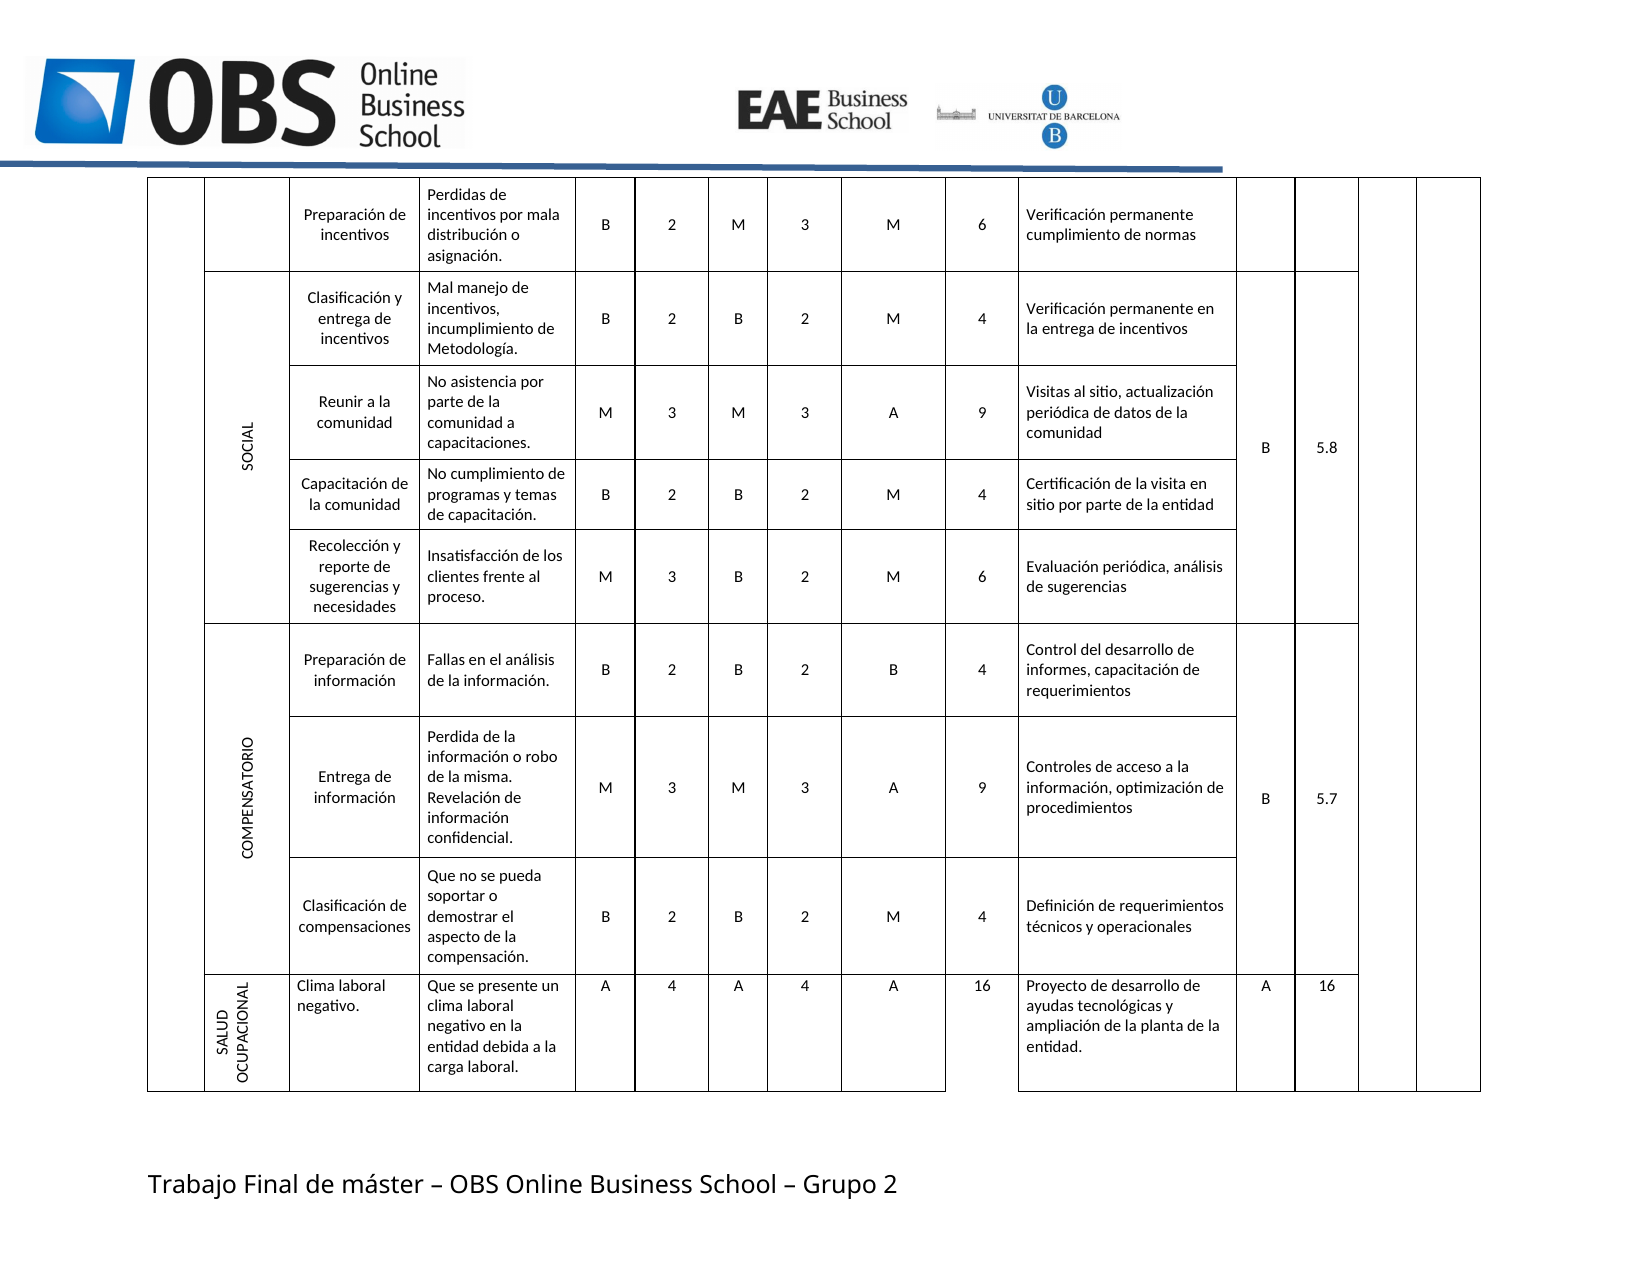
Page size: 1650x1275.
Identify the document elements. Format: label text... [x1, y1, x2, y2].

table_cell Certificación de la visita en sitio por parte de la entidad [1019, 460, 1236, 529]
table_cell A [576, 975, 634, 1091]
table_cell 3 [636, 530, 708, 622]
table_cell 9 [946, 366, 1018, 458]
table_cell Clima laboral negativo. [290, 975, 419, 1091]
table_cell 5.8 [1296, 272, 1358, 622]
table_cell 6 [946, 178, 1018, 271]
table_cell Controles de acceso a la información, optimización de procedimientos [1019, 717, 1236, 857]
table_cell 2 [768, 858, 841, 974]
table_cell M [842, 858, 945, 974]
table_cell Capacitación de la comunidad [290, 460, 419, 529]
table_cell 4 [946, 460, 1018, 529]
table_cell 5.7 [1296, 624, 1358, 974]
picture [22, 56, 473, 149]
table_cell 16 [946, 975, 1018, 1091]
table_cell B [709, 272, 767, 365]
table_cell B [576, 858, 634, 974]
table_cell Preparación de incentivos [290, 178, 419, 271]
table_cell M [576, 366, 634, 458]
table_cell B [576, 178, 634, 271]
table_cell B [709, 460, 767, 529]
table_cell Clasificación de compensaciones [290, 858, 419, 974]
table_cell B [709, 530, 767, 622]
table_cell B [842, 624, 945, 716]
table_cell 4 [768, 975, 841, 1091]
table_cell M [709, 178, 767, 271]
table_cell Entrega de información [290, 717, 419, 857]
table_cell 16 [1296, 975, 1358, 1091]
table_cell B [576, 624, 634, 716]
table_cell COMPENSATORIO [205, 624, 289, 974]
table_cell 2 [636, 460, 708, 529]
table_cell B [576, 460, 634, 529]
table_cell A [842, 717, 945, 857]
table_cell A [709, 975, 767, 1091]
picture [935, 83, 1123, 151]
table_cell Perdidas de incentivos por mala distribución o asignación. [420, 178, 575, 271]
table_cell M [709, 366, 767, 458]
table_cell SOCIAL [205, 272, 289, 622]
picture [735, 87, 909, 133]
table_cell M [842, 460, 945, 529]
table_cell No asistencia por parte de la comunidad a capacitaciones. [420, 366, 575, 458]
table_cell Definición de requerimientos técnicos y operacionales [1019, 858, 1236, 974]
table_cell 2 [768, 624, 841, 716]
table_cell Control del desarrollo de informes, capacitación de requerimientos [1019, 624, 1236, 716]
table_cell Verificación permanente cumplimiento de normas [1019, 178, 1236, 271]
table_cell A [1237, 975, 1294, 1091]
table_cell B [1237, 272, 1294, 622]
table_cell M [709, 717, 767, 857]
table_cell 3 [768, 366, 841, 458]
table_cell Verificación permanente en la entrega de incentivos [1019, 272, 1236, 365]
table_cell A [842, 366, 945, 458]
table_cell Clasificación y entrega de incentivos [290, 272, 419, 365]
table_cell 3 [636, 717, 708, 857]
table_cell 4 [946, 272, 1018, 365]
table_cell Que se presente un clima laboral negativo en la entidad debida a la carga laboral. [420, 975, 575, 1091]
table_cell Evaluación periódica, análisis de sugerencias [1019, 530, 1236, 622]
table_cell 2 [636, 272, 708, 365]
table_cell Que no se pueda soportar o demostrar el aspecto de la compensación. [420, 858, 575, 974]
table_cell M [842, 272, 945, 365]
table_cell B [709, 624, 767, 716]
table_cell No cumplimiento de programas y temas de capacitación. [420, 460, 575, 529]
table_cell 4 [636, 975, 708, 1091]
table_cell M [842, 530, 945, 622]
table_cell 2 [768, 460, 841, 529]
table_cell M [576, 530, 634, 622]
table_cell 3 [636, 366, 708, 458]
table_cell 2 [636, 178, 708, 271]
table_cell Visitas al sitio, actualización periódica de datos de la comunidad [1019, 366, 1236, 458]
table_cell Perdida de la información o robo de la misma. Revelación de información confidencial. [420, 717, 575, 857]
table_cell Proyecto de desarrollo de ayudas tecnológicas y ampliación de la planta de la entidad. [1019, 975, 1236, 1091]
table_cell 2 [636, 624, 708, 716]
table_cell 6 [946, 530, 1018, 622]
table_cell M [842, 178, 945, 271]
table_cell Reunir a la comunidad [290, 366, 419, 458]
table_cell 3 [768, 178, 841, 271]
table_cell SALUD OCUPACIONAL [205, 975, 289, 1091]
table_cell 2 [636, 858, 708, 974]
table_cell A [842, 975, 945, 1091]
table_cell Fallas en el análisis de la información. [420, 624, 575, 716]
table_cell 4 [946, 858, 1018, 974]
table_cell 2 [768, 272, 841, 365]
table_cell Preparación de información [290, 624, 419, 716]
table_cell 2 [768, 530, 841, 622]
table_cell 3 [768, 717, 841, 857]
table_cell B [576, 272, 634, 365]
table_cell 4 [946, 624, 1018, 716]
table_cell B [1237, 624, 1294, 974]
table_cell Recolección y reporte de sugerencias y necesidades [290, 530, 419, 622]
table_cell 9 [946, 717, 1018, 857]
table_cell Mal manejo de incentivos, incumplimiento de Metodología. [420, 272, 575, 365]
table_cell M [576, 717, 634, 857]
table_cell B [709, 858, 767, 974]
table_cell Insatisfacción de los clientes frente al proceso. [420, 530, 575, 622]
